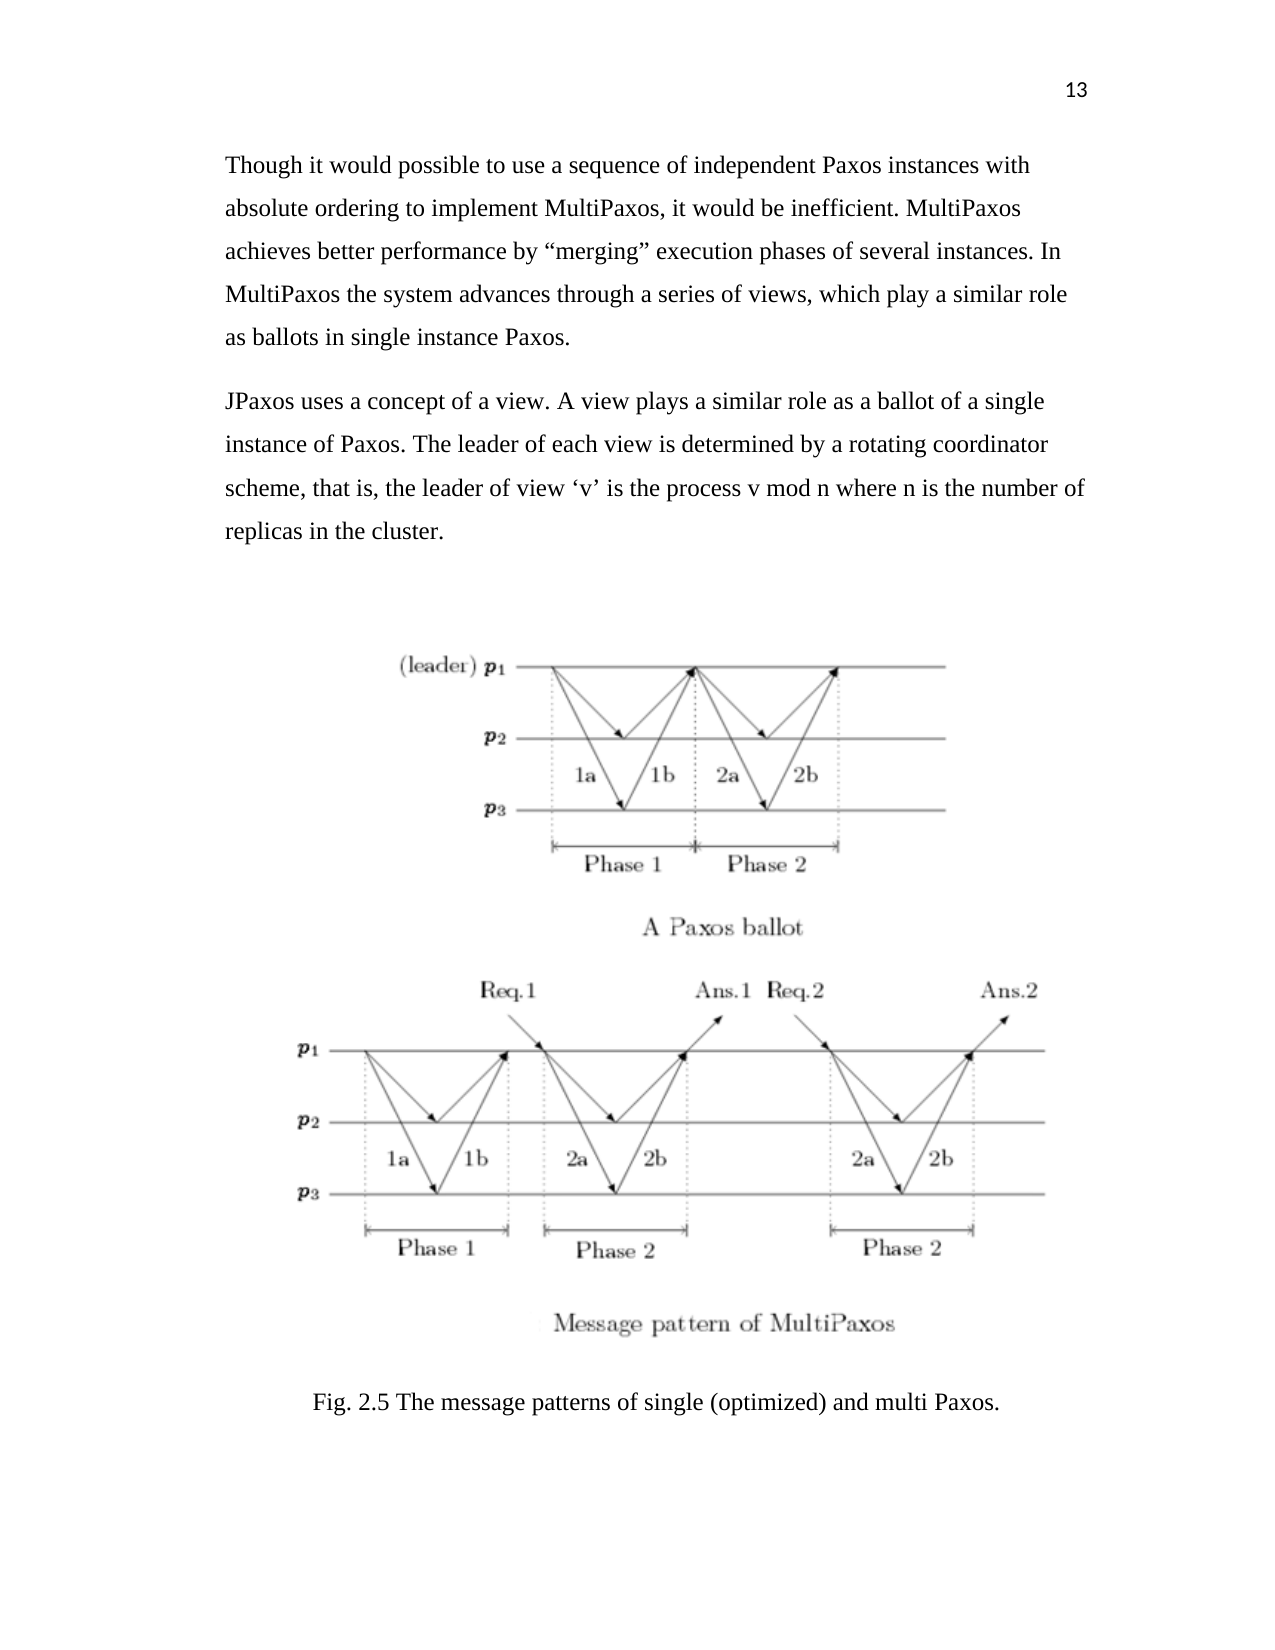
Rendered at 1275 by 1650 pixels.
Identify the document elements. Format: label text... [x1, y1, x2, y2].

picture [225, 632, 1199, 1363]
text JPaxos uses a concept of a view. A view plays a similar role as a ballot of a single instance of Paxos. The leader of each view is determined by a rotating coordinator scheme, that is, the leader of view ‘v’ is the process v mod n where n is the number of replicas in the cluster. [225, 386, 1087, 544]
text Fig. 2.5 The message patterns of single (optimized) and multi Paxos. [225, 1387, 1087, 1416]
